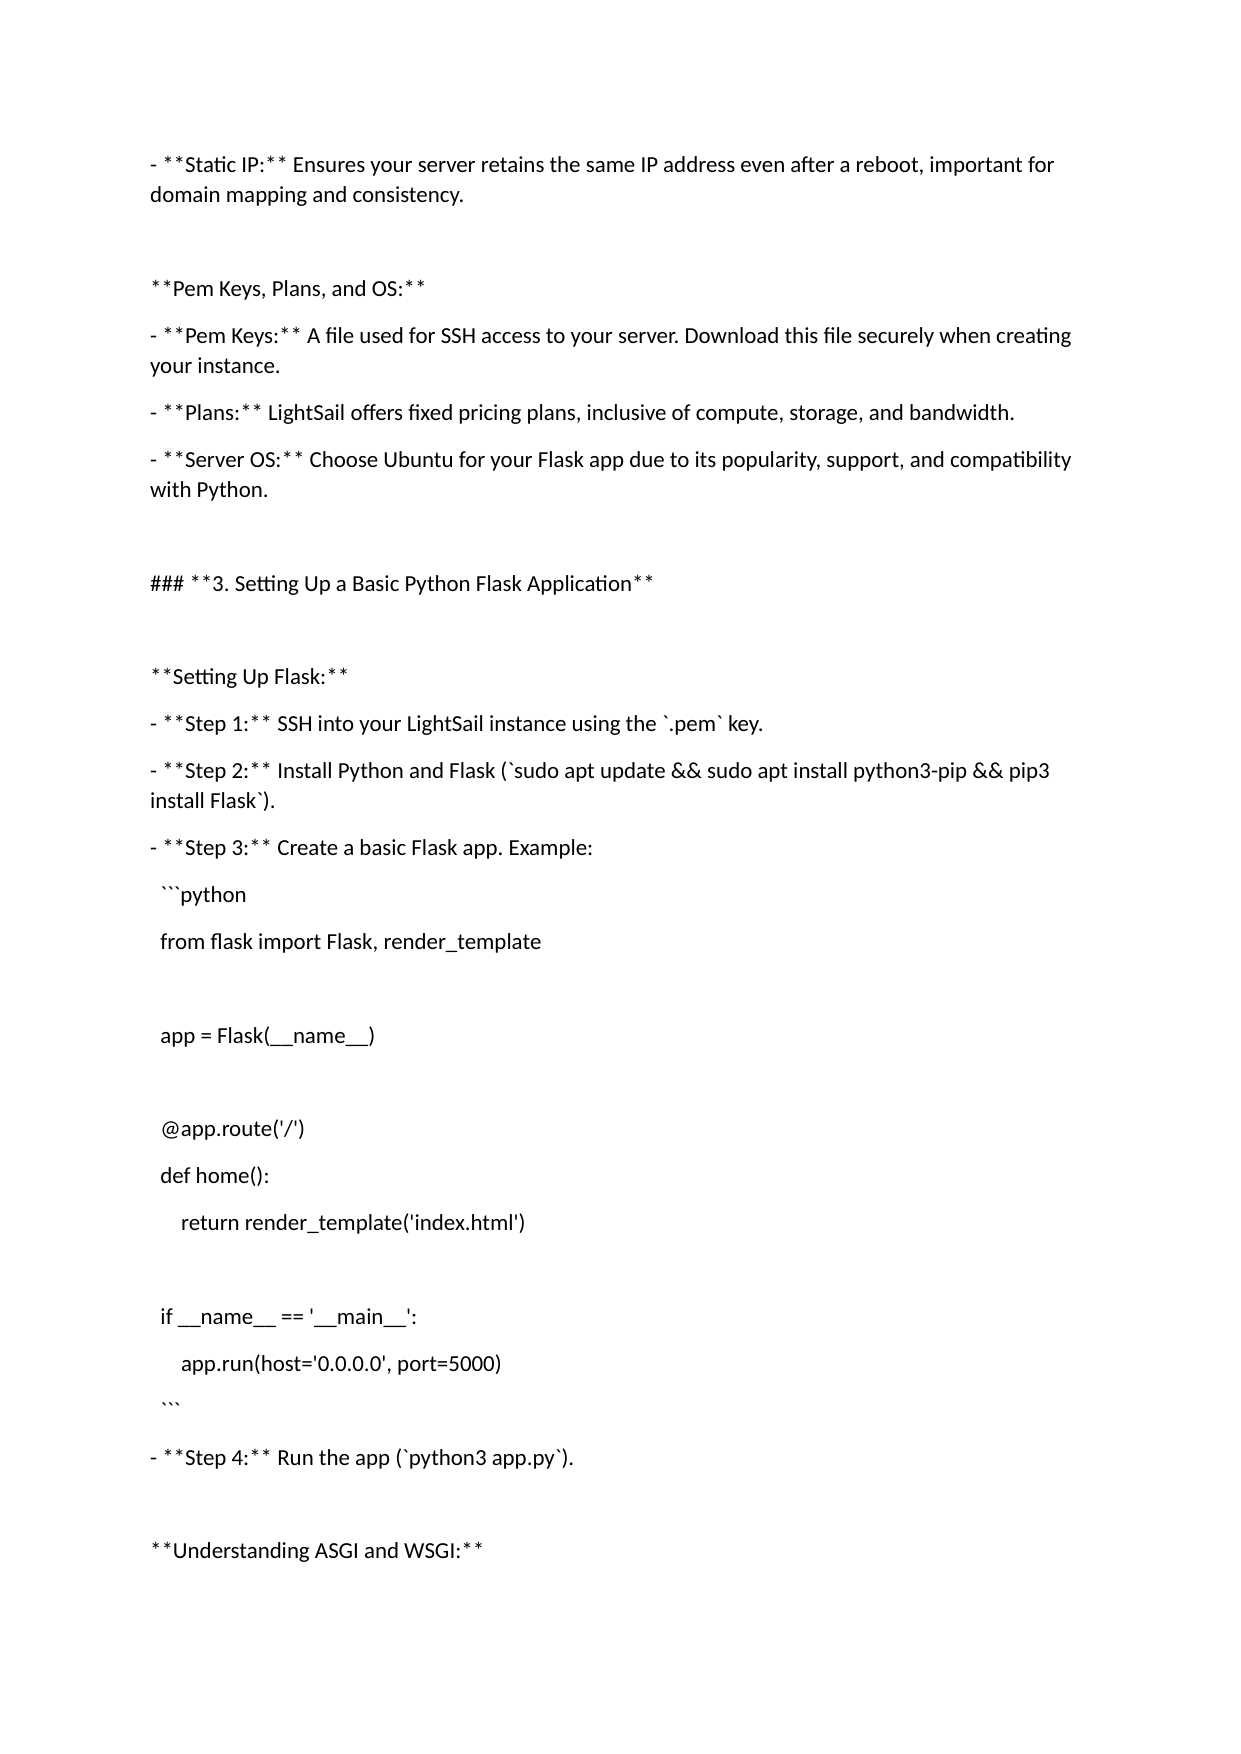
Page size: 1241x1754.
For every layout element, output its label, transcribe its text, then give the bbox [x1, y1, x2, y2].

text app = Flask(__name__) [150, 1021, 1090, 1049]
text ### **3. Setting Up a Basic Python Flask Application** [150, 569, 1090, 597]
text **Pem Keys, Plans, and OS:** [150, 274, 1090, 302]
text if __name__ == '__main__': [150, 1302, 1090, 1330]
text return render_template('index.html') [150, 1208, 1090, 1236]
text app.run(host='0.0.0.0', port=5000) [150, 1349, 1090, 1377]
text **Setting Up Flask:** [150, 662, 1090, 691]
text **Understanding ASGI and WSGI:** [150, 1536, 1090, 1564]
text - **Step 3:** Create a basic Flask app. Example: [150, 833, 1090, 861]
text - **Pem Keys:** A file used for SSH access to your server. Download this file securely when creating your instance. [150, 321, 1090, 379]
text - **Static IP:** Ensures your server retains the same IP address even after a reboot, important for domain mapping and consistency. [150, 150, 1090, 208]
text ``` [150, 1396, 1090, 1424]
text - **Step 4:** Run the app (`python3 app.py`). [150, 1443, 1090, 1471]
text - **Plans:** LightSail offers fixed pricing plans, inclusive of compute, storage, and bandwidth. [150, 398, 1090, 426]
text - **Step 1:** SSH into your LightSail instance using the `.pem` key. [150, 709, 1090, 737]
text @app.route('/') [150, 1114, 1090, 1143]
text - **Step 2:** Install Python and Flask (`sudo apt update && sudo apt install python3-pip && pip3 install Flask`). [150, 756, 1090, 814]
text from flask import Flask, render_template [150, 927, 1090, 955]
text - **Server OS:** Choose Ubuntu for your Flask app due to its popularity, support, and compatibility with Python. [150, 445, 1090, 503]
text ```python [150, 880, 1090, 908]
text def home(): [150, 1161, 1090, 1189]
